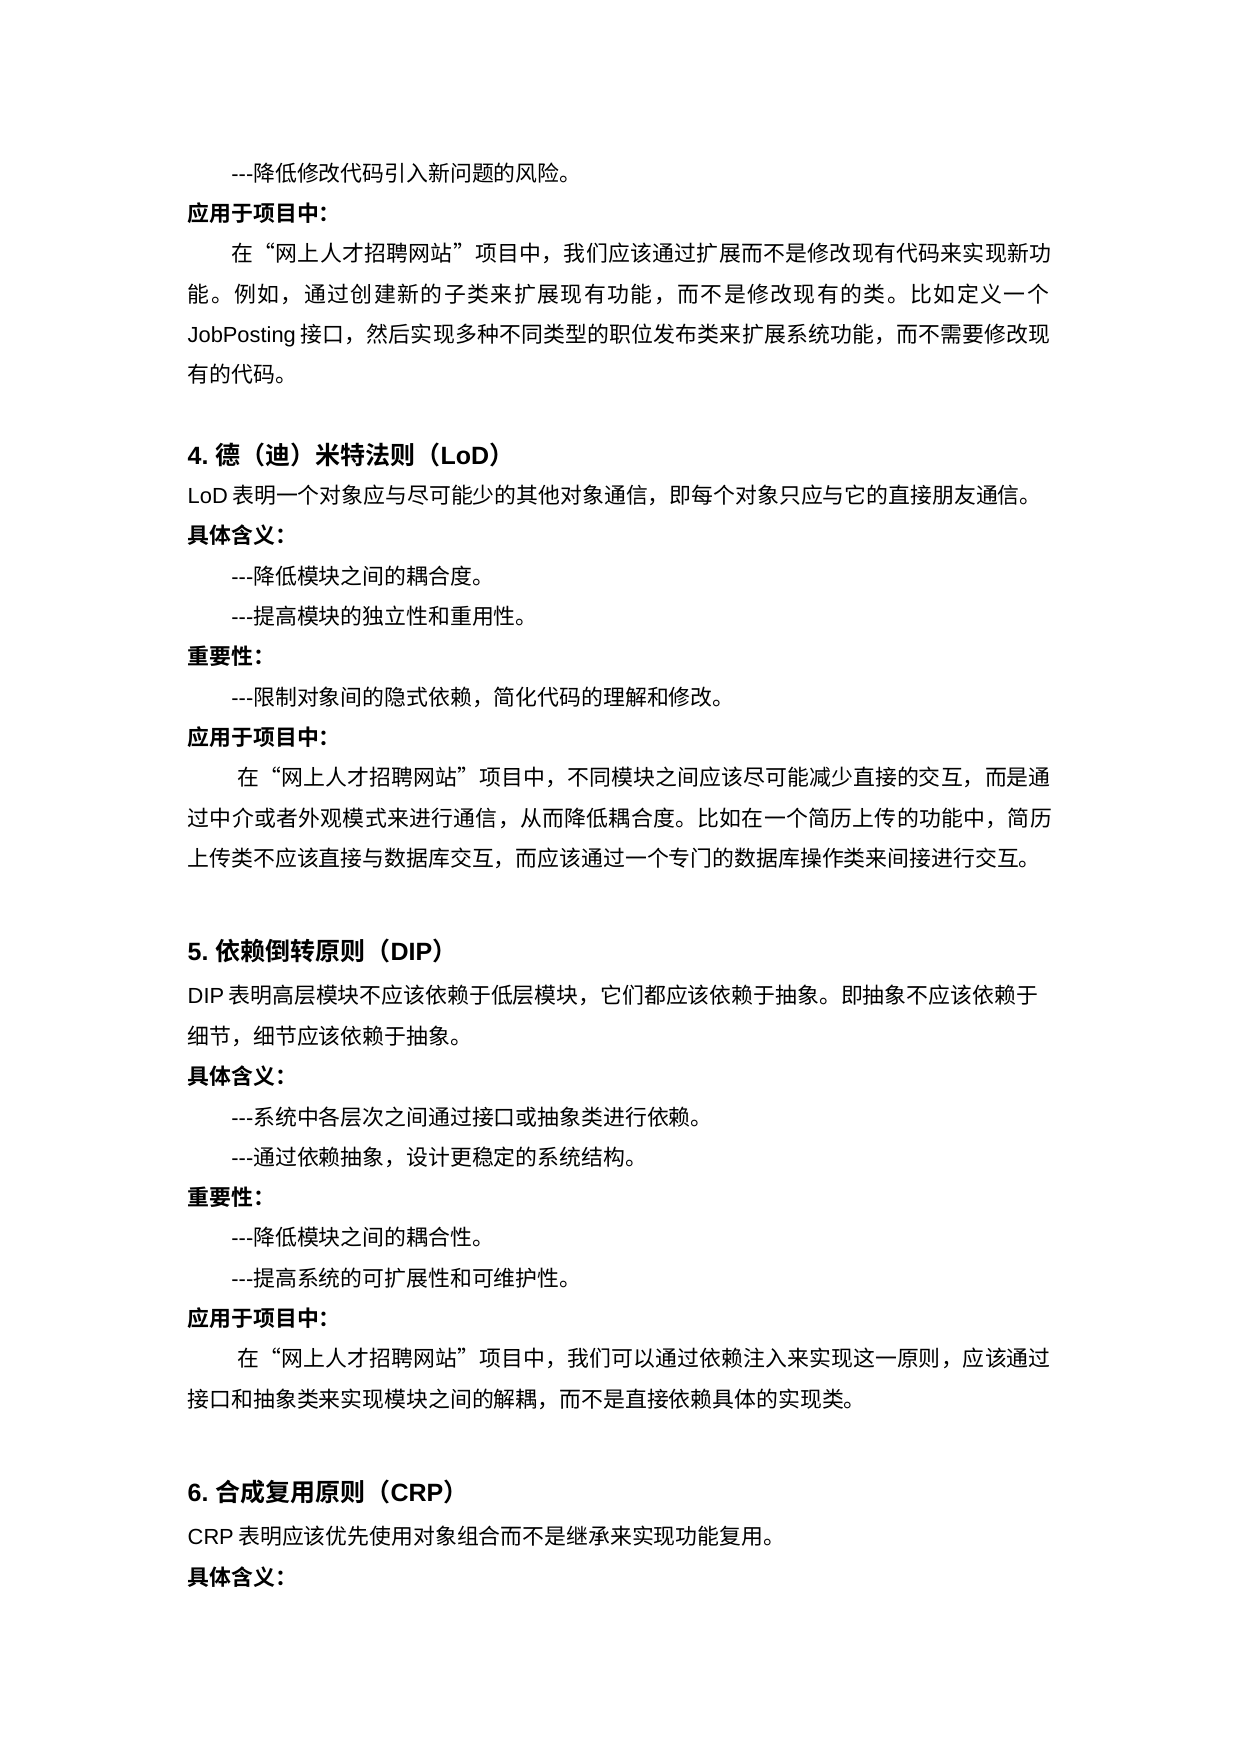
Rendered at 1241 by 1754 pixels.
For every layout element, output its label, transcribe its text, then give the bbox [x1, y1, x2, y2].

text 应用于项目中： [187, 1297, 1053, 1337]
text 在“网上人才招聘网站”项目中，我们应该通过扩展而不是修改现有代码来实现新功能。例如，通过创建新的子类来扩展现有功能，而不是修改现有的类。比如定义一个JobPosting接口，然后实现多种不同类型的职位发布类来扩展系统功能，而不需要修改现有的代码。 [187, 232, 1053, 393]
text ---通过依赖抽象，设计更稳定的系统结构。 [187, 1136, 1053, 1176]
subtitle 5. 依赖倒转原则（DIP） [187, 930, 1053, 970]
text LoD表明一个对象应与尽可能少的其他对象通信，即每个对象只应与它的直接朋友通信。 [187, 474, 1053, 514]
text 具体含义： [187, 514, 1053, 554]
text ---降低模块之间的耦合性。 [187, 1216, 1053, 1256]
text ---系统中各层次之间通过接口或抽象类进行依赖。 [187, 1095, 1053, 1136]
text ---提高系统的可扩展性和可维护性。 [187, 1256, 1053, 1297]
text 重要性： [187, 635, 1053, 675]
text 应用于项目中： [187, 192, 1053, 232]
text 在“网上人才招聘网站”项目中，不同模块之间应该尽可能减少直接的交互，而是通过中介或者外观模式来进行通信，从而降低耦合度。比如在一个简历上传的功能中，简历上传类不应该直接与数据库交互，而应该通过一个专门的数据库操作类来间接进行交互。 [187, 756, 1053, 877]
text 应用于项目中： [187, 716, 1053, 756]
text ---降低模块之间的耦合度。 [187, 554, 1053, 595]
text CRP表明应该优先使用对象组合而不是继承来实现功能复用。 [187, 1515, 1053, 1555]
text 重要性： [187, 1176, 1053, 1216]
text 在“网上人才招聘网站”项目中，我们可以通过依赖注入来实现这一原则，应该通过接口和抽象类来实现模块之间的解耦，而不是直接依赖具体的实现类。 [187, 1337, 1053, 1418]
text ---降低修改代码引入新问题的风险。 [187, 151, 1053, 192]
text ---提高模块的独立性和重用性。 [187, 595, 1053, 635]
text 具体含义： [187, 1055, 1053, 1095]
text 具体含义： [187, 1555, 1053, 1596]
text DIP表明高层模块不应该依赖于低层模块，它们都应该依赖于抽象。即抽象不应该依赖于细节，细节应该依赖于抽象。 [187, 974, 1053, 1055]
text 4. 德（迪）米特法则（LoD） [187, 433, 1053, 474]
text ---限制对象间的隐式依赖，简化代码的理解和修改。 [187, 675, 1053, 716]
subtitle 6. 合成复用原则（CRP） [187, 1471, 1053, 1511]
